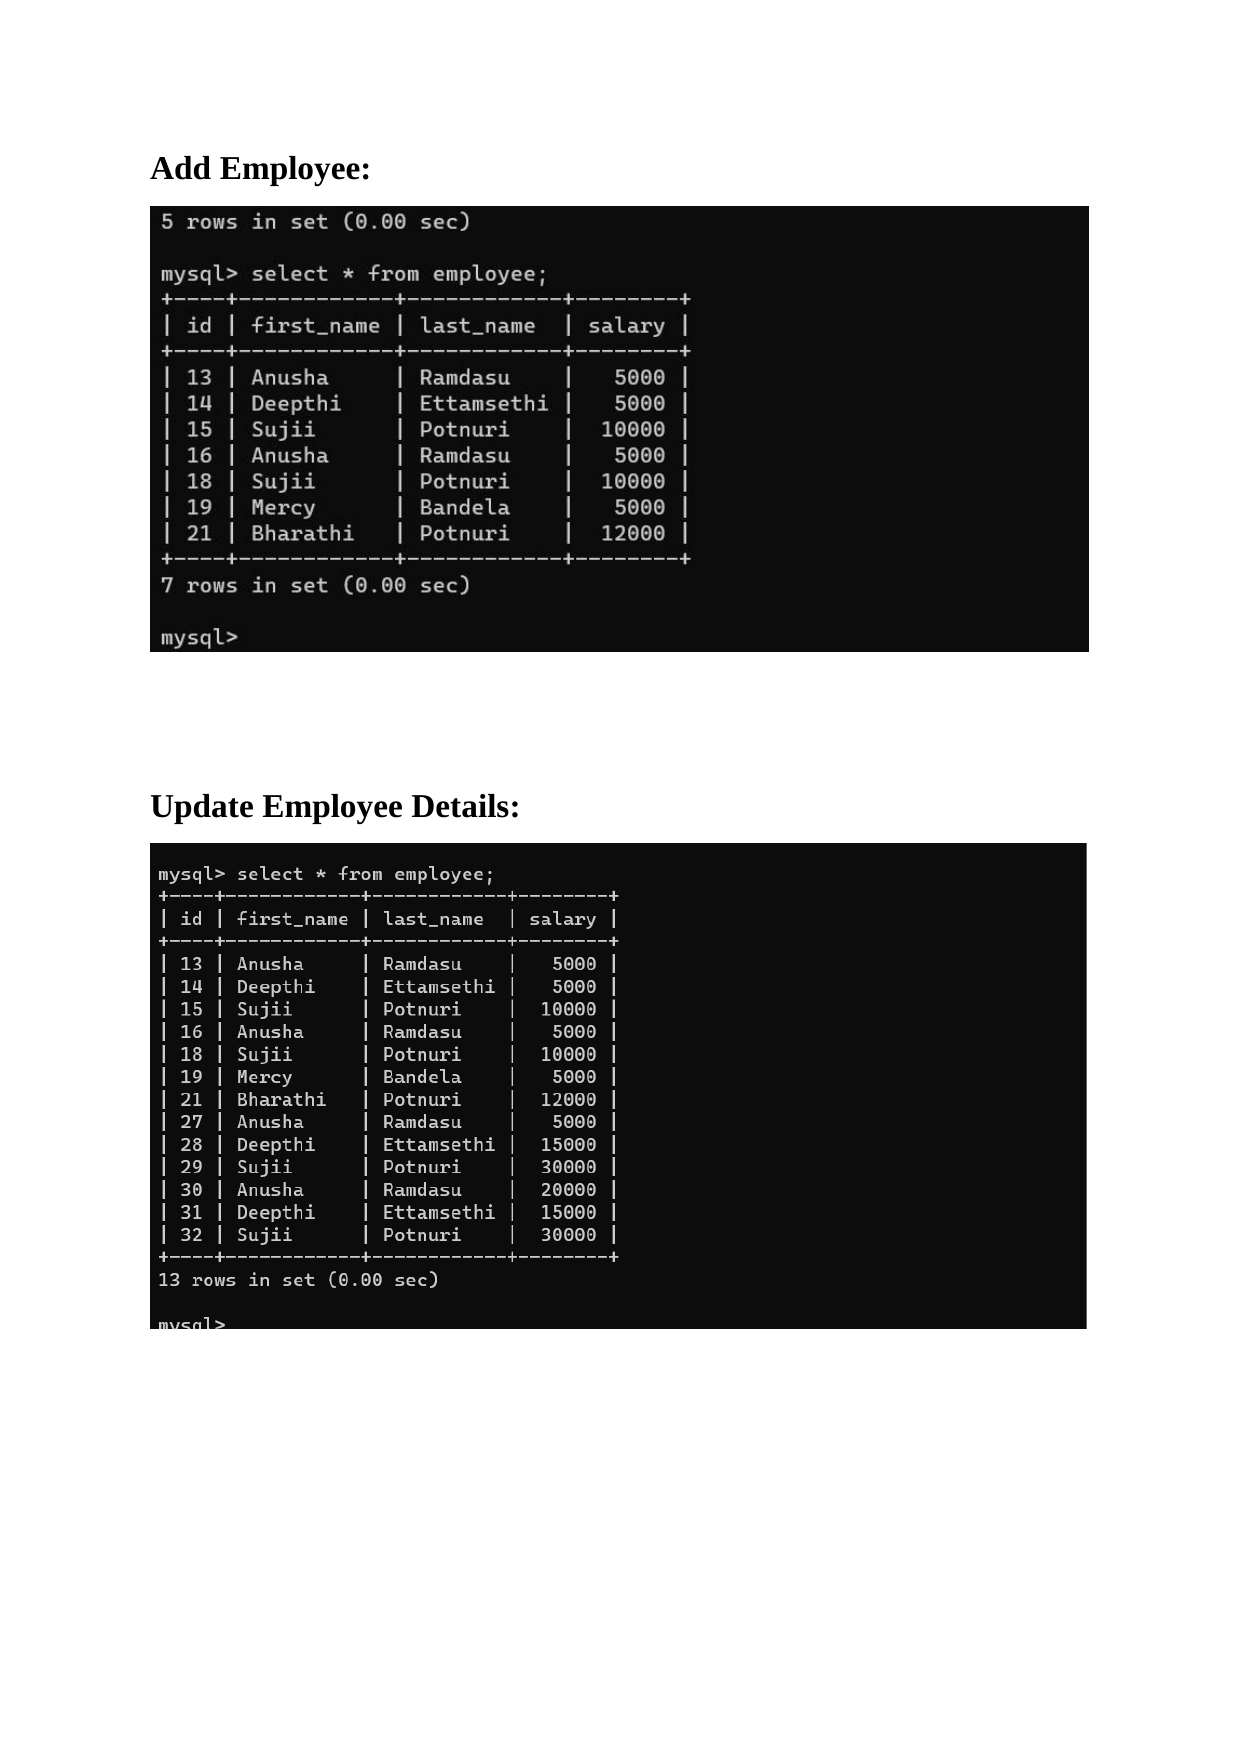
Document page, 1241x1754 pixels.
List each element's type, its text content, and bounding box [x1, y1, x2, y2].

picture [150, 206, 1089, 652]
text Update Employee Details: [150, 786, 1240, 824]
picture [150, 843, 1087, 1329]
text Add Employee: [150, 148, 1240, 186]
